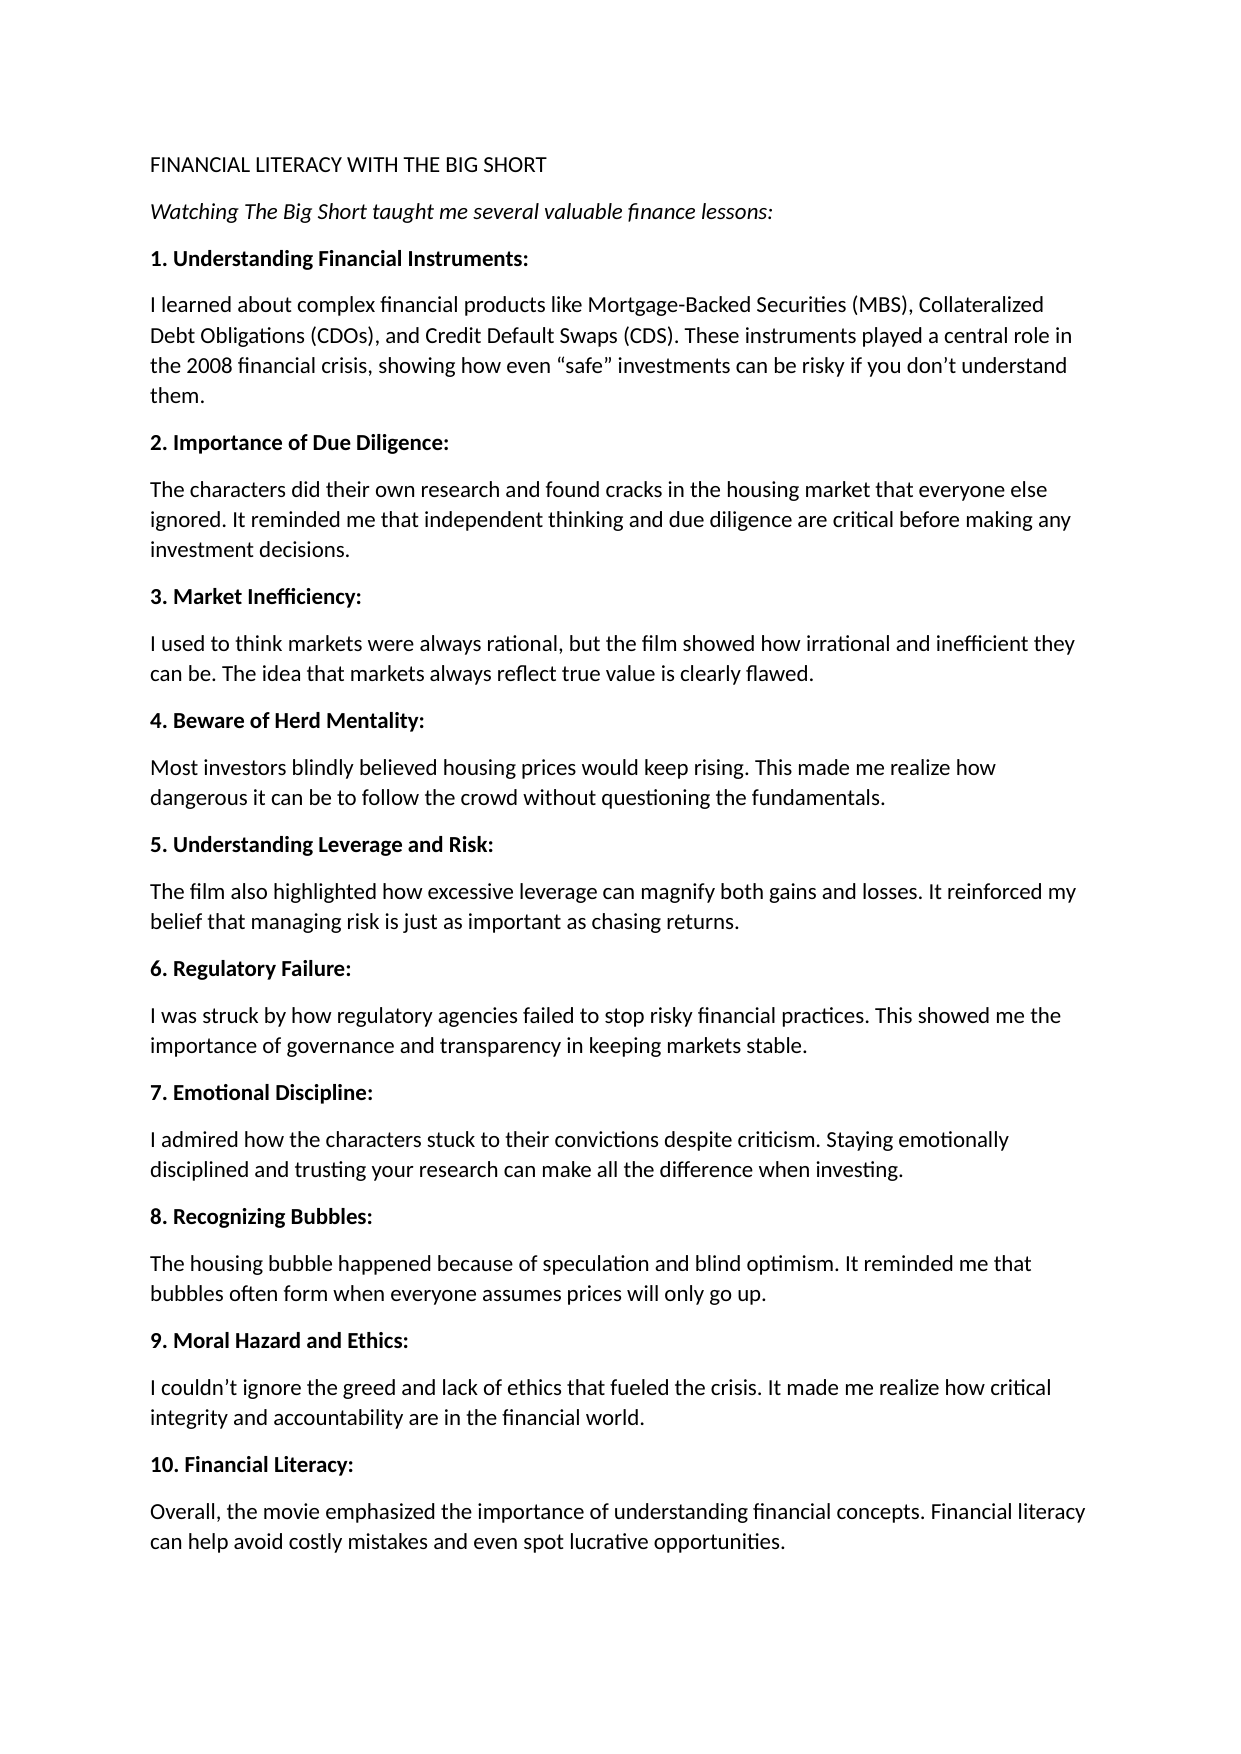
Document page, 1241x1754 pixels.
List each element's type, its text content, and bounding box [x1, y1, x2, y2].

text I used to think markets were always rational, but the film showed how irrational and inefficient they can be. The idea that markets always reflect true value is clearly flawed. [150, 629, 1090, 687]
text The film also highlighted how excessive leverage can magnify both gains and losses. It reinforced my belief that managing risk is just as important as chasing returns. [150, 877, 1090, 935]
text 2. Importance of Due Diligence: [150, 428, 1090, 456]
text I admired how the characters stuck to their convictions despite criticism. Staying emotionally disciplined and trusting your research can make all the difference when investing. [150, 1125, 1090, 1183]
text 8. Recognizing Bubbles: [150, 1202, 1090, 1230]
text 4. Beware of Herd Mentality: [150, 706, 1090, 734]
text Most investors blindly believed housing prices would keep rising. This made me realize how dangerous it can be to follow the crowd without questioning the fundamentals. [150, 753, 1090, 811]
text The characters did their own research and found cracks in the housing market that everyone else ignored. It reminded me that independent thinking and due diligence are critical before making any investment decisions. [150, 475, 1090, 563]
text Watching The Big Short taught me several valuable finance lessons: [150, 197, 1090, 225]
text 7. Emotional Discipline: [150, 1078, 1090, 1106]
text Overall, the movie emphasized the importance of understanding financial concepts. Financial literacy can help avoid costly mistakes and even spot lucrative opportunities. [150, 1497, 1090, 1555]
text I learned about complex financial products like Mortgage-Backed Securities (MBS), Collateralized Debt Obligations (CDOs), and Credit Default Swaps (CDS). These instruments played a central role in the 2008 financial crisis, showing how even “safe” investments can be risky if you don’t understand them. [150, 291, 1090, 409]
text The housing bubble happened because of speculation and blind optimism. It reminded me that bubbles often form when everyone assumes prices will only go up. [150, 1249, 1090, 1307]
text FINANCIAL LITERACY WITH THE BIG SHORT [150, 150, 1090, 178]
text 3. Market Inefficiency: [150, 582, 1090, 610]
text 10. Financial Literacy: [150, 1450, 1090, 1478]
text I couldn’t ignore the greed and lack of ethics that fueled the crisis. It made me realize how critical integrity and accountability are in the financial world. [150, 1373, 1090, 1431]
text I was struck by how regulatory agencies failed to stop risky financial practices. This showed me the importance of governance and transparency in keeping markets stable. [150, 1001, 1090, 1059]
text 5. Understanding Leverage and Risk: [150, 830, 1090, 858]
text 9. Moral Hazard and Ethics: [150, 1326, 1090, 1354]
text 1. Understanding Financial Instruments: [150, 244, 1090, 272]
text 6. Regulatory Failure: [150, 954, 1090, 982]
